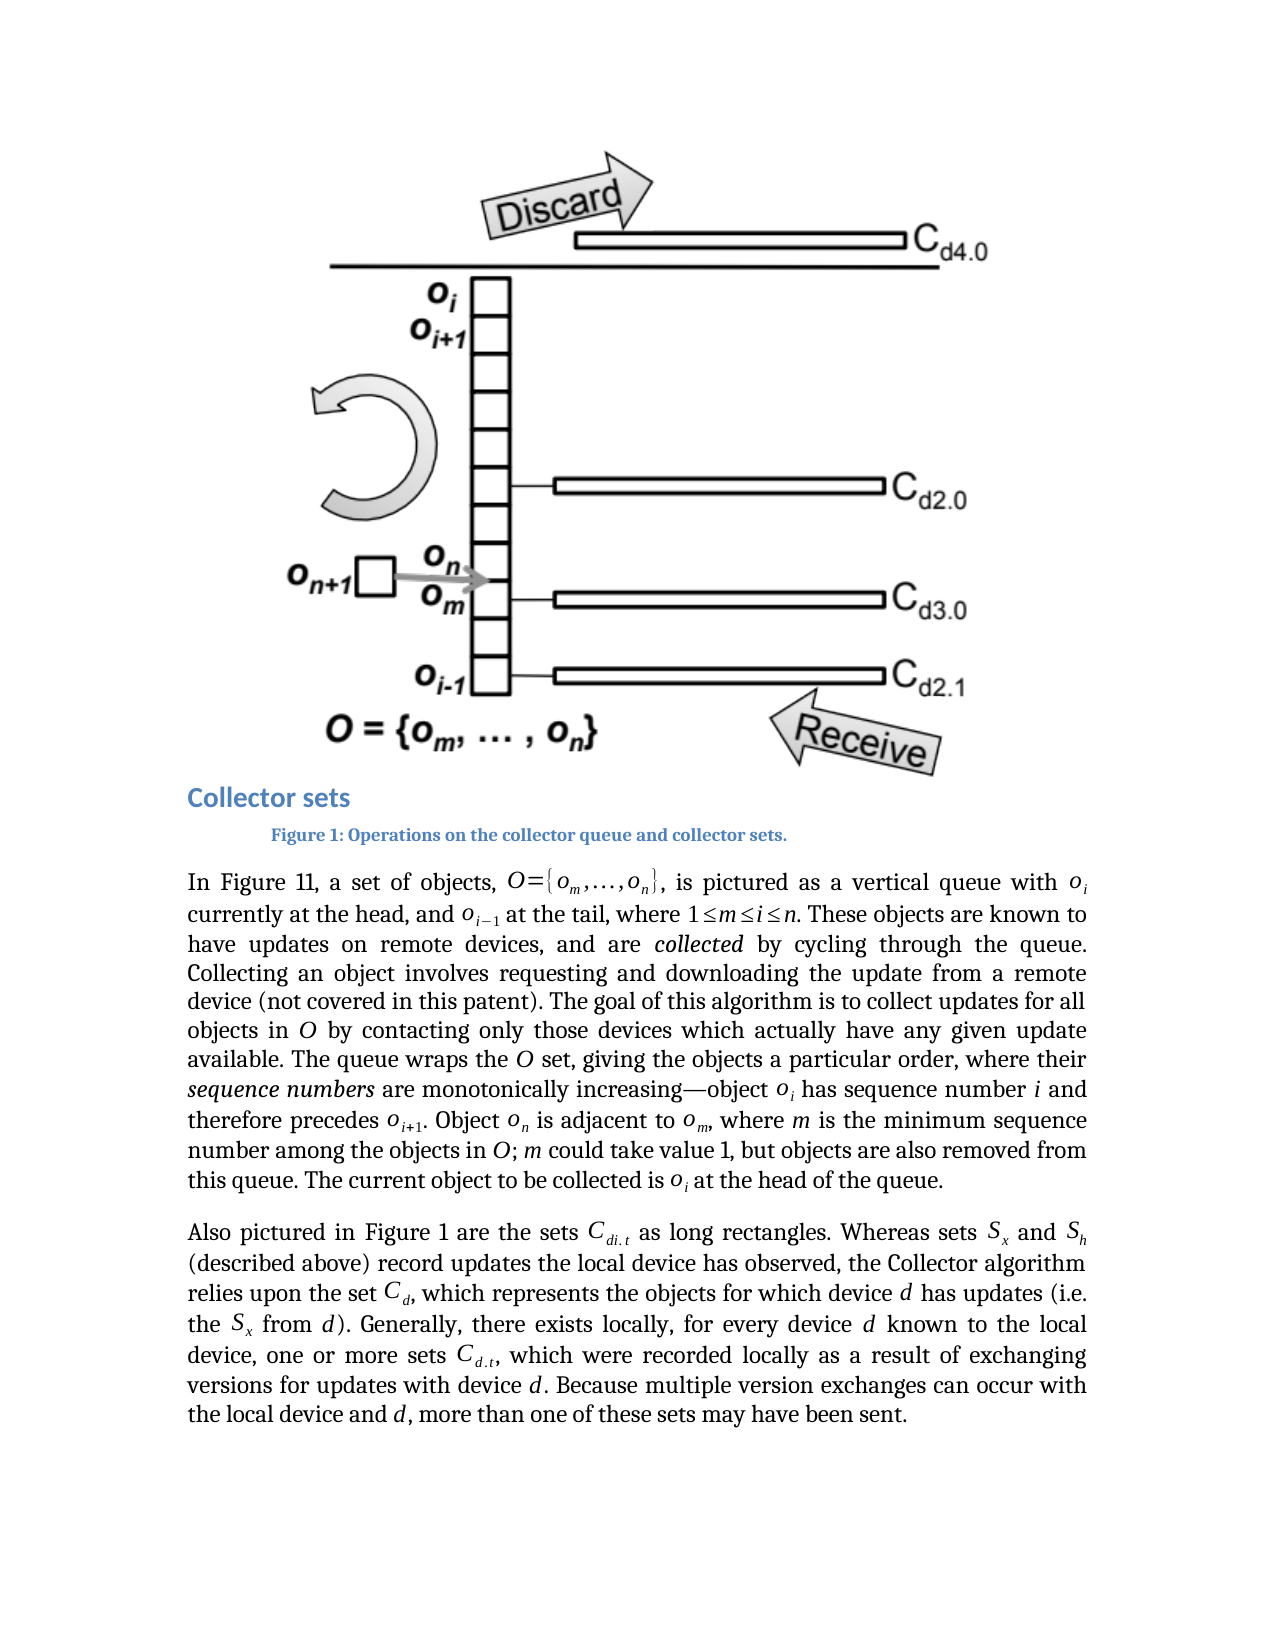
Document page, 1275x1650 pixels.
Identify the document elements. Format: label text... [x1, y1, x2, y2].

text Also pictured in Figure 1 are the sets as long rectangles. Whereas sets and (described above) record updates the local device has observed, the Collector algorithm relies upon the set , which represents the objects for which device has updates (i.e. the from ). Generally, there exists locally, for every device known to the local device, one or more sets , which were recorded locally as a result of exchanging versions for updates with device . Because multiple version exchanges can occur with the local device and , more than one of these sets may have been sent. [187, 1217, 1087, 1429]
subtitle Collector sets [187, 150, 1087, 815]
text In Figure 1, a set of objects, , is pictured as a vertical queue with currently at the head, and at the tail, where . These objects are known to have updates on remote devices, and are collected by cycling through the queue. Collecting an object involves requesting and downloading the update from a remote device (not covered in this patent). The goal of this algorithm is to collect updates for all objects in by contacting only those devices which actually have any given update available. The queue wraps the set, giving the objects a particular order, where their sequence numbers are monotonically increasing—object has sequence number and therefore precedes . Object is adjacent to , where is the minimum sequence number among the objects in ; could take value 1, but objects are also removed from this queue. The current object to be collected is at the head of the queue. [187, 815, 1087, 1196]
